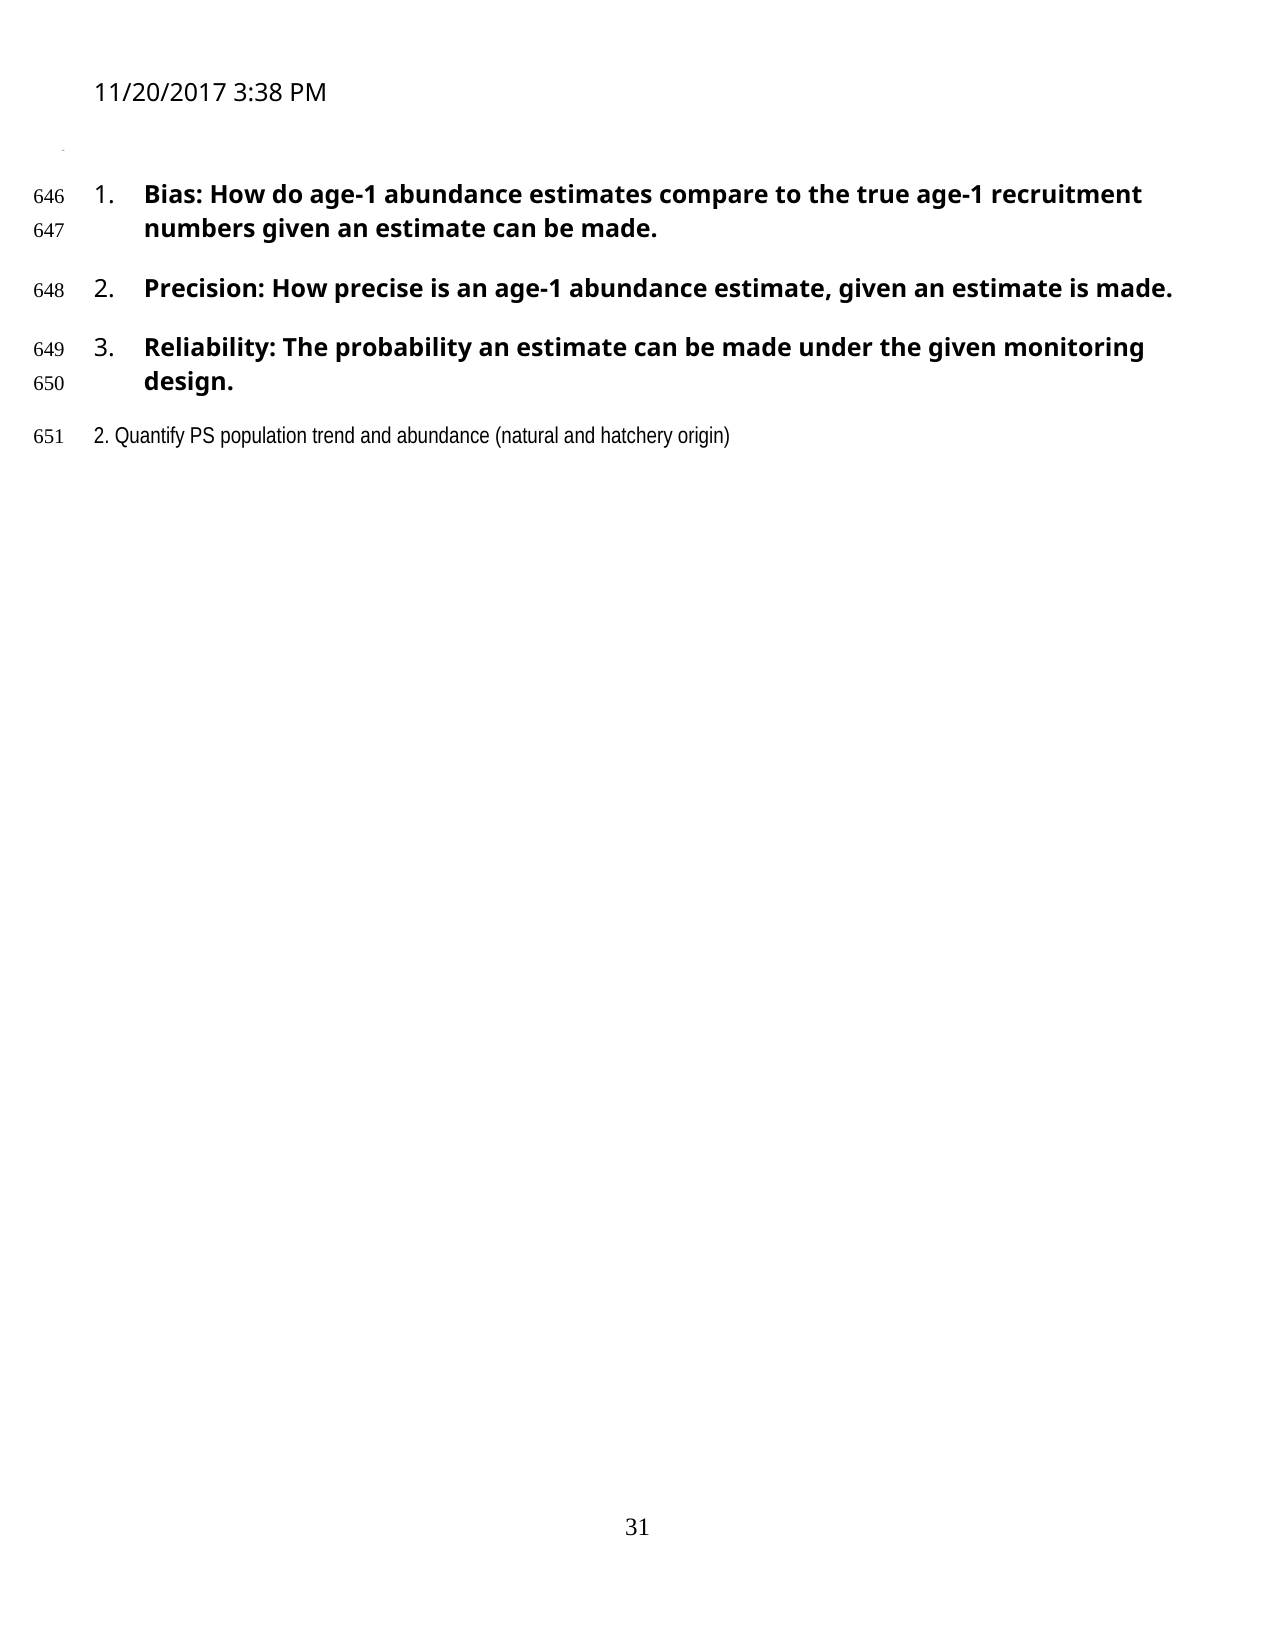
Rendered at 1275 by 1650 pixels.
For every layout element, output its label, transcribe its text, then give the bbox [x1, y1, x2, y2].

list Reliability: The probability an estimate can be made under the given monitoring design. [94, 329, 1181, 397]
subtitle 2. Quantify PS population trend and abundance (natural and hatchery origin) [94, 422, 1181, 449]
list Bias: How do age-1 abundance estimates compare to the true age-1 recruitment numbers given an estimate can be made. [94, 177, 1181, 245]
list Precision: How precise is an age-1 abundance estimate, given an estimate is made. [94, 270, 1181, 304]
